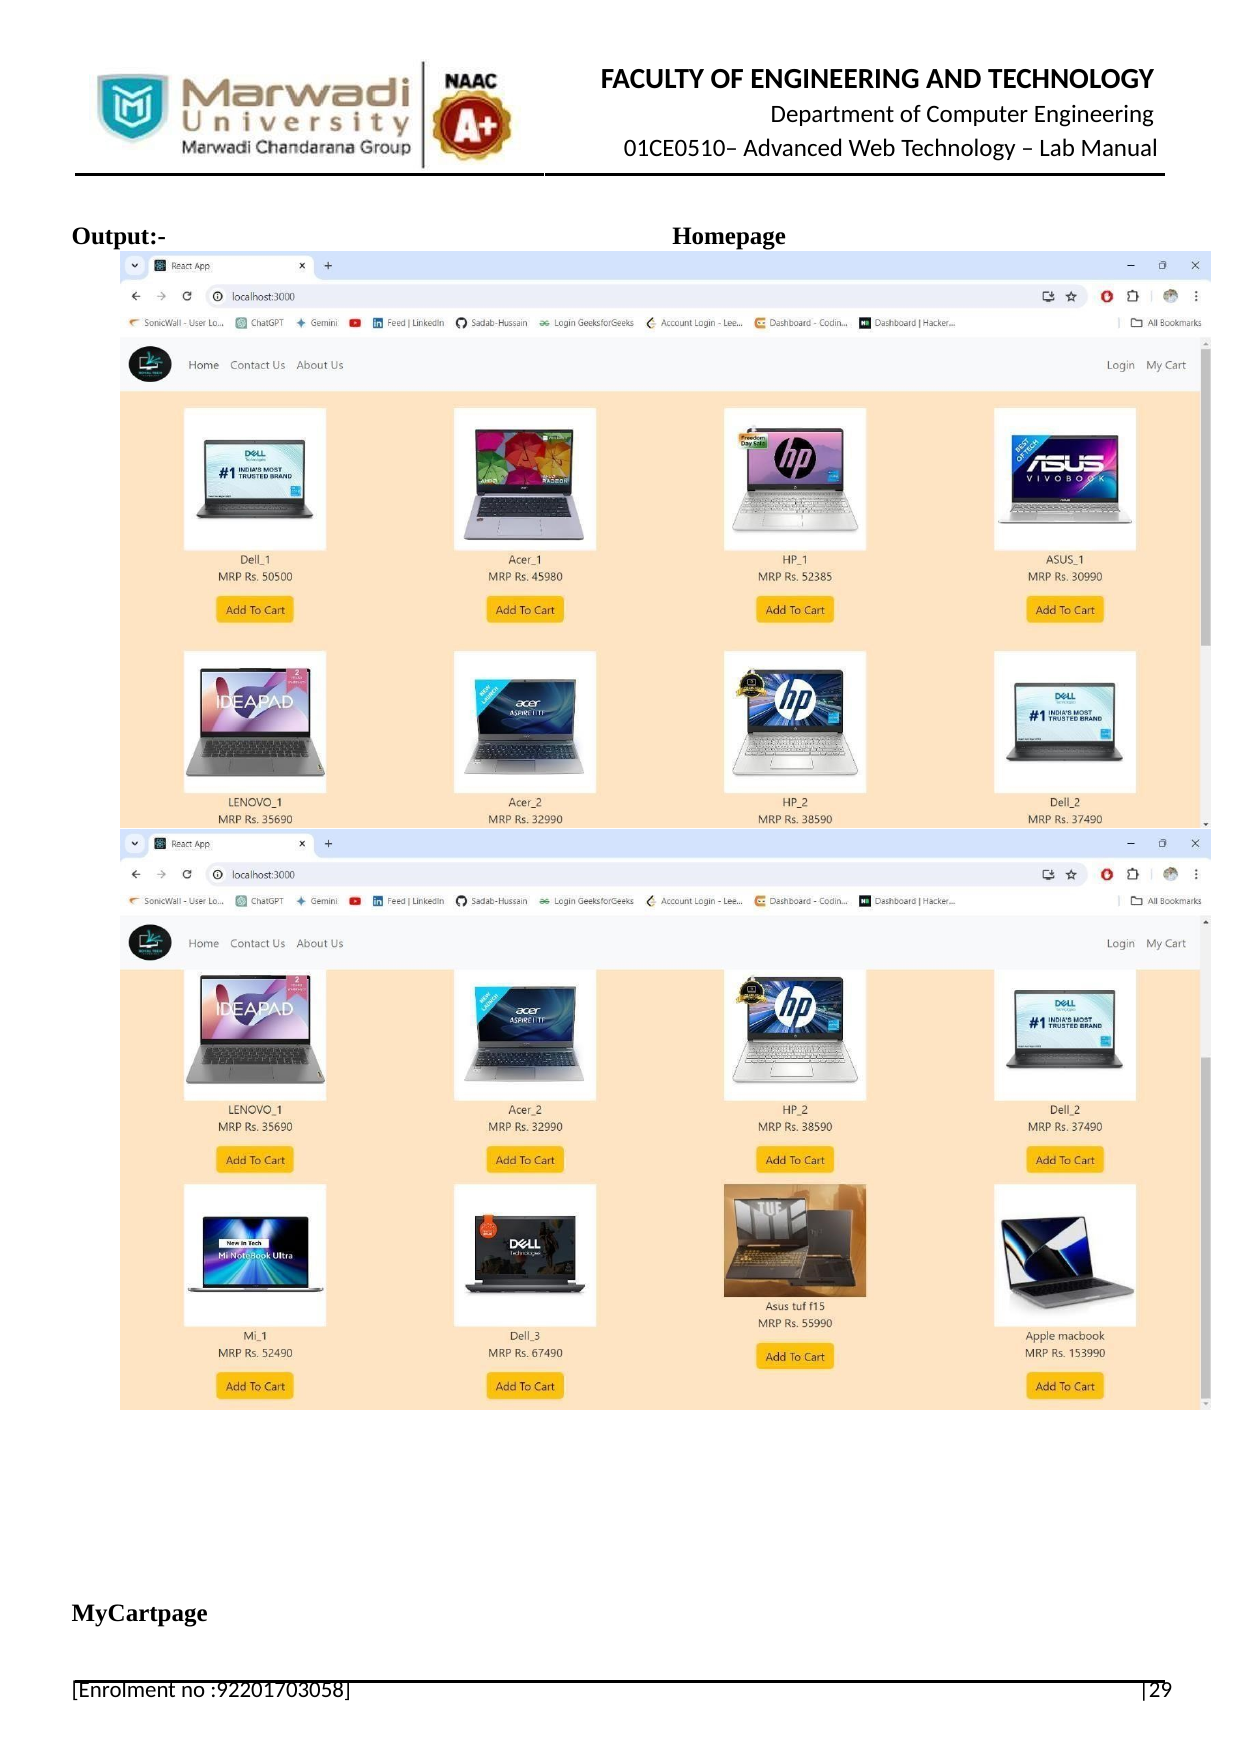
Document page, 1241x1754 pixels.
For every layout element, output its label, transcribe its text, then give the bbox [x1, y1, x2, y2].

subtitle Output:- Homepage [71, 221, 812, 250]
picture [120, 251, 1211, 828]
picture [120, 829, 1211, 1410]
subtitle MyCartpage [71, 1598, 1158, 1627]
picture [89, 59, 530, 171]
